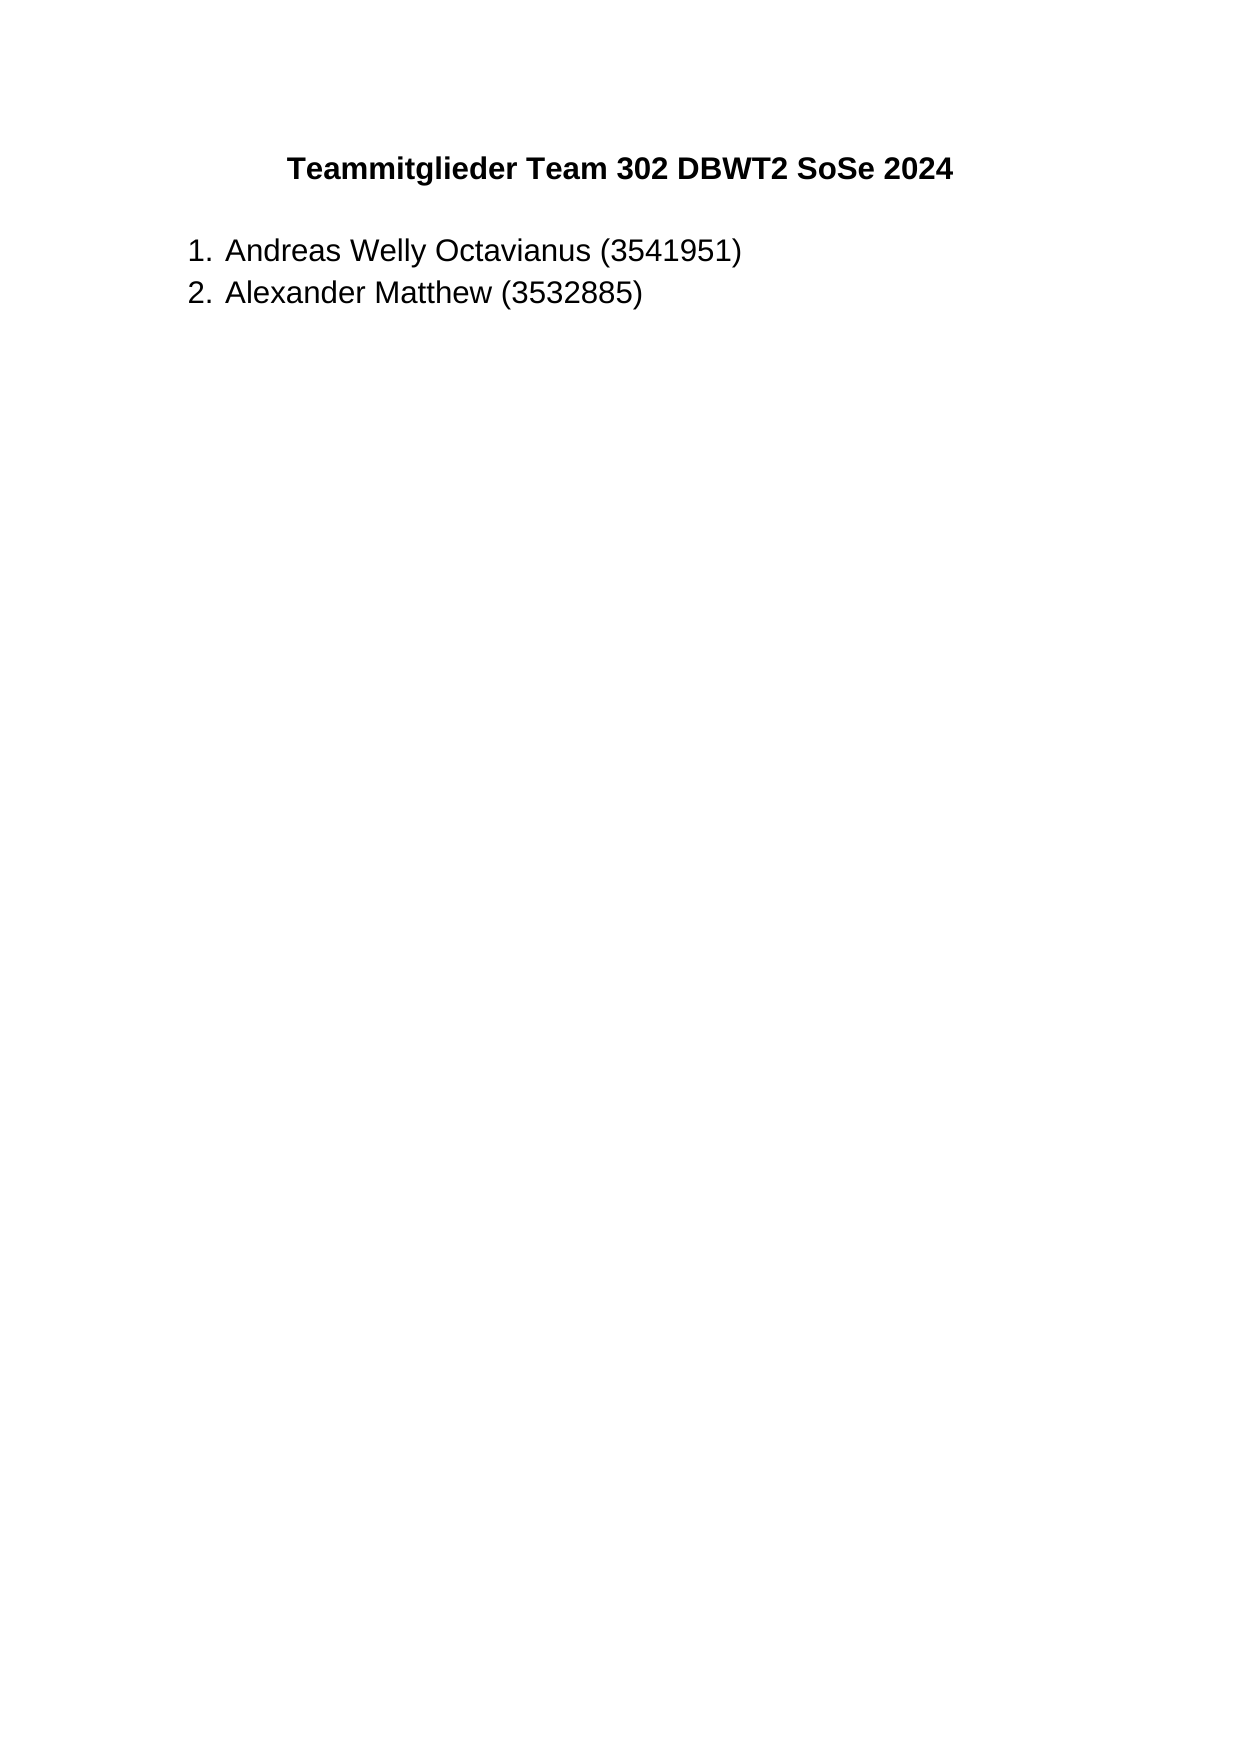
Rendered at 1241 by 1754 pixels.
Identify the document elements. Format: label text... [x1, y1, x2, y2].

list Alexander Matthew (3532885) [187, 274, 1090, 310]
list Andreas Welly Octavianus (3541951) [187, 232, 1090, 268]
text Teammitglieder Team 302 DBWT2 SoSe 2024 [150, 150, 1090, 186]
